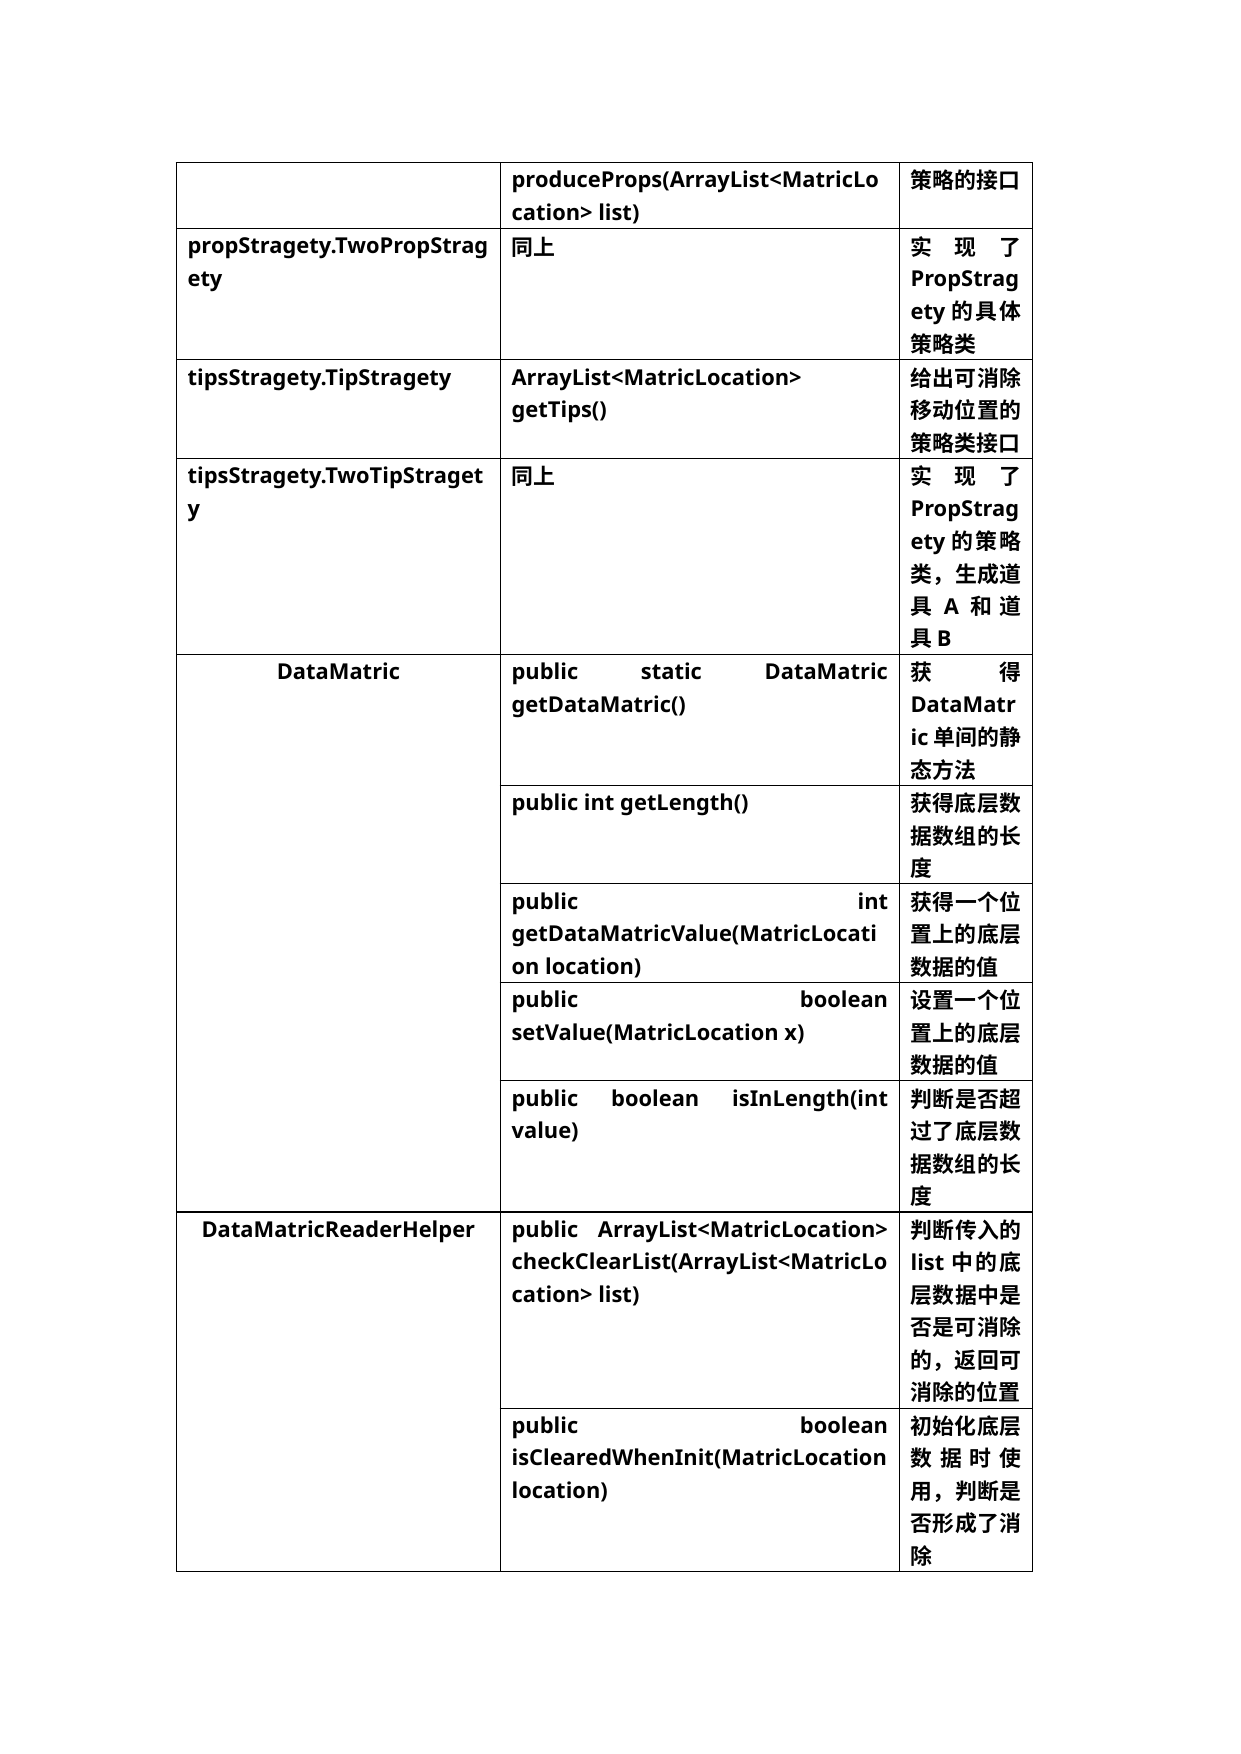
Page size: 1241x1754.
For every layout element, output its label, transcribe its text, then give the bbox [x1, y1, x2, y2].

table_cell tipsStragety.TipStragety [177, 360, 500, 458]
table_cell 判断是否超过了底层数据数组的长度 [900, 1081, 1032, 1211]
table_cell 同上 [501, 229, 899, 359]
table_cell 获得一个位置上的底层数据的值 [900, 884, 1032, 982]
table_cell public boolean isInLength(int value) [501, 1081, 899, 1211]
table_cell 获得底层数据数组的长度 [900, 786, 1032, 883]
table_cell 生成道具的策略的接口 [900, 163, 1032, 228]
table_cell 实现了PropStragety的策略类，生成道具A和道具B [900, 459, 1032, 654]
table_cell 获得DataMatric单间的静态方法 [900, 655, 1032, 785]
table_cell 同上 [501, 459, 899, 654]
table_cell propStragety.TwoPropStragety [177, 229, 500, 359]
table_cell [501, 163, 899, 228]
table_cell public ArrayList<MatricLocation> checkClearList(ArrayList<MatricLocation> list) [501, 1213, 899, 1407]
table_cell DataMatricReaderHelper [177, 1213, 500, 1571]
table_cell public static DataMatric getDataMatric() [501, 655, 899, 785]
table_cell public int getLength() [501, 786, 899, 883]
table_cell 判断传入的list中的底层数据中是否是可消除的，返回可消除的位置 [900, 1213, 1032, 1407]
table_cell 设置一个位置上的底层数据的值 [900, 983, 1032, 1080]
table_cell public boolean isClearedWhenInit(MatricLocation location) [501, 1409, 899, 1571]
table_cell tipsStragety.TwoTipStragety [177, 459, 500, 654]
table_cell 实现了PropStragety的具体策略类 [900, 229, 1032, 359]
table_cell 初始化底层数据时使用，判断是否形成了消除 [900, 1409, 1032, 1571]
table_cell DataMatric [177, 655, 500, 1211]
table_cell ArrayList<MatricLocation> getTips() [501, 360, 899, 458]
table_cell public int getDataMatricValue(MatricLocation location) [501, 884, 899, 982]
table_cell 给出可消除移动位置的策略类接口 [900, 360, 1032, 458]
table_cell public boolean setValue(MatricLocation x) [501, 983, 899, 1080]
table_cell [177, 163, 500, 228]
